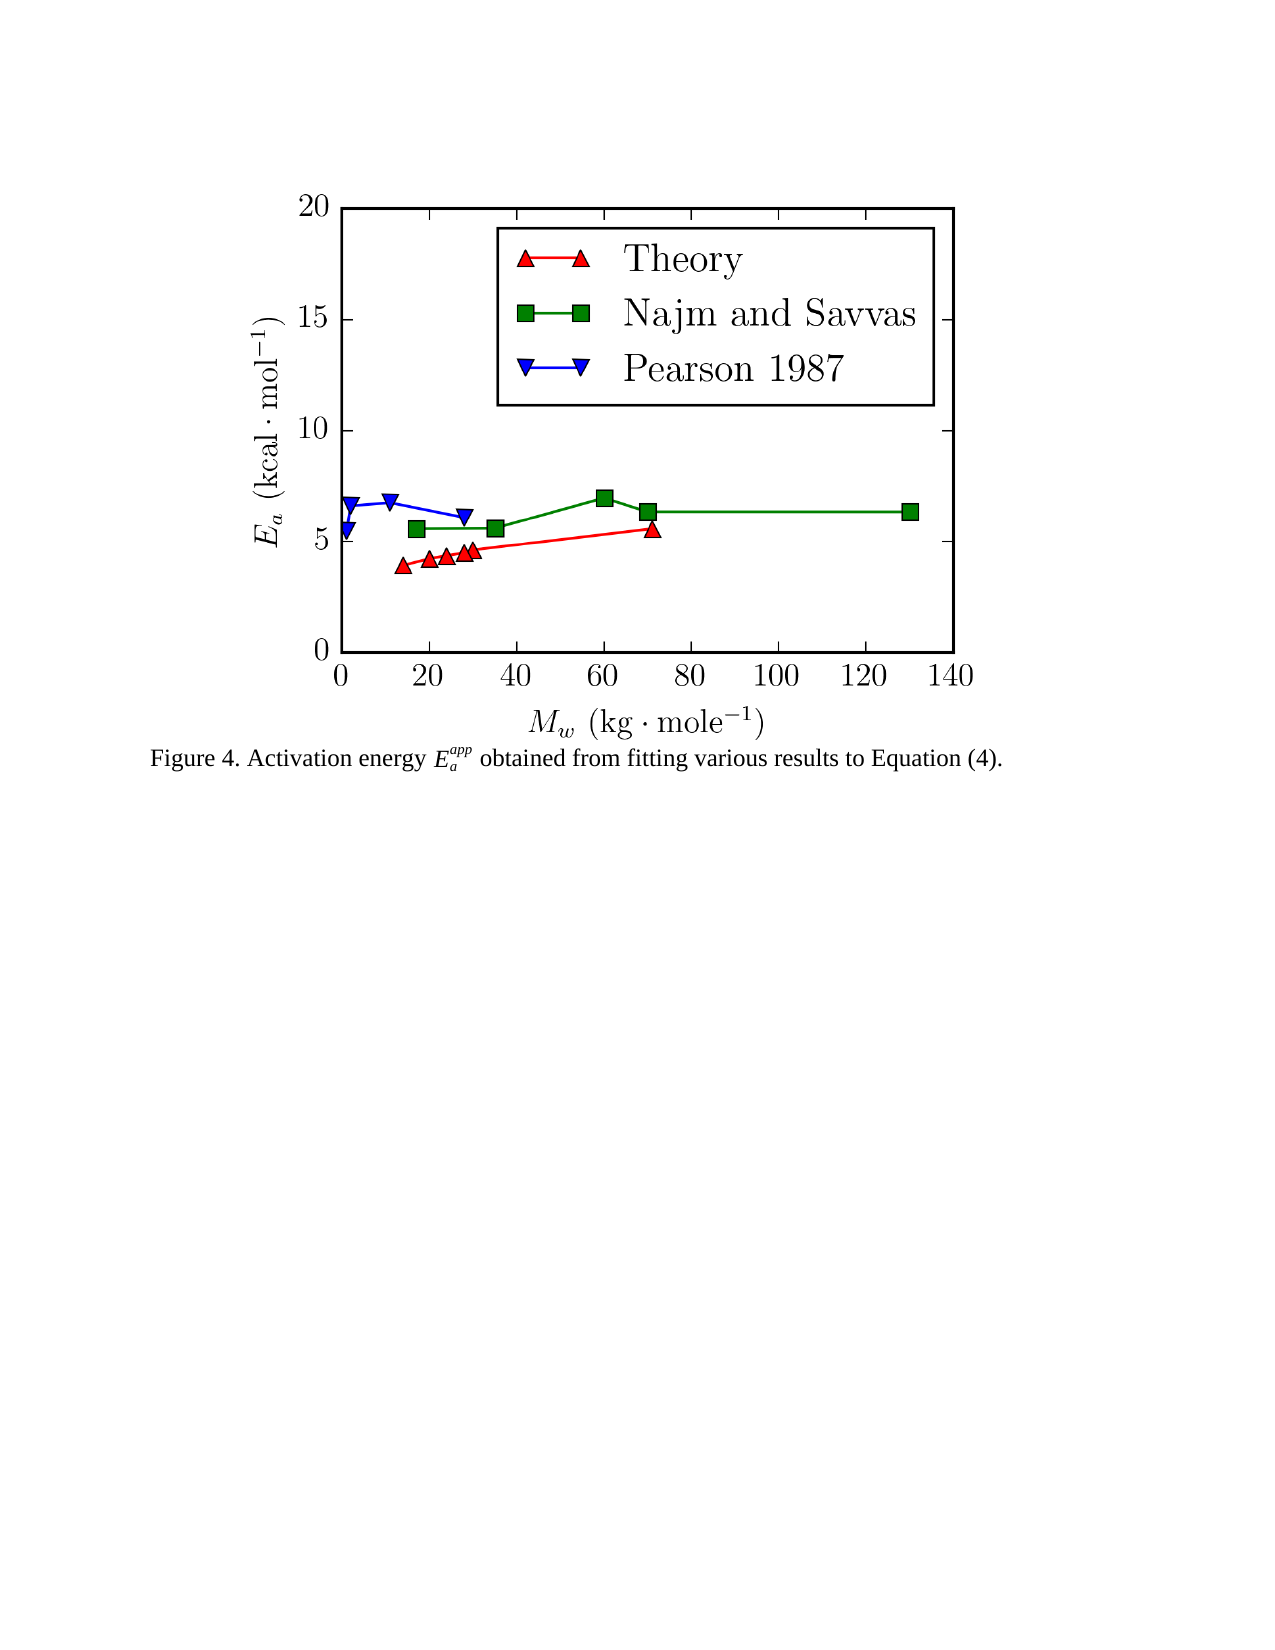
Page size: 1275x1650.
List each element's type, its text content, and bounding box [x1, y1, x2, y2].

text Figure 4. Activation energy obtained from fitting various results to Equation (4). [150, 741, 1125, 775]
picture [243, 150, 1032, 741]
